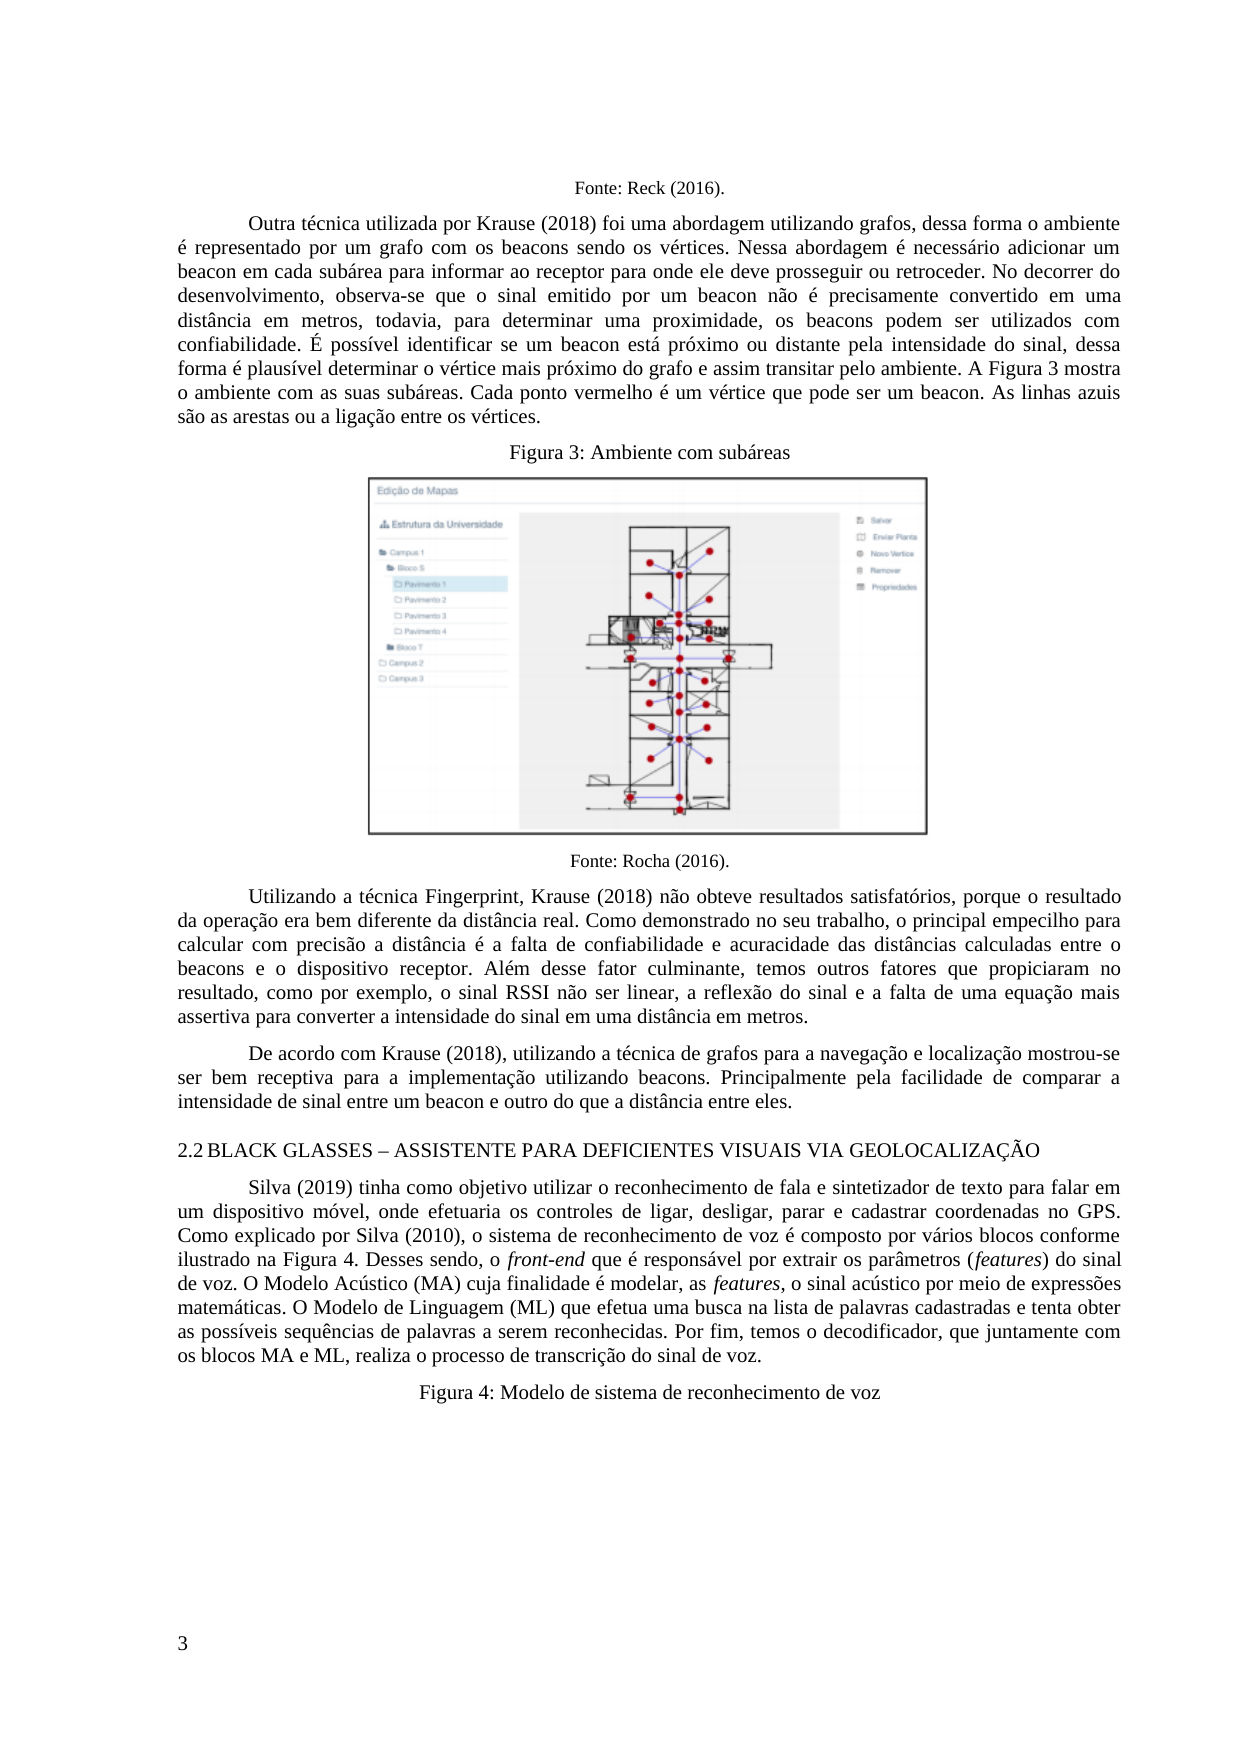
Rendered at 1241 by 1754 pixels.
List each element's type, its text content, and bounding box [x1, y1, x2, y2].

picture [367, 476, 932, 838]
text Utilizando a técnica Fingerprint, Krause (2018) não obteve resultados satisfatórios, porque o resultado da operação era bem diferente da distância real. Como demonstrado no seu trabalho, o principal empecilho para calcular com precisão a distância é a falta de confiabilidade e acuracidade das distâncias calculadas entre o beacons e o dispositivo receptor. Além desse fator culminante, temos outros fatores que propiciaram no resultado, como por exemplo, o sinal RSSI não ser linear, a reflexão do sinal e a falta de uma equação mais assertiva para converter a intensidade do sinal em uma distância em metros. [177, 884, 1122, 1028]
text Silva (2019) tinha como objetivo utilizar o reconhecimento de fala e sintetizador de texto para falar em um dispositivo móvel, onde efetuaria os controles de ligar, desligar, parar e cadastrar coordenadas no GPS. Como explicado por Silva (2010), o sistema de reconhecimento de voz é composto por vários blocos conforme ilustrado na Figura 4. Desses sendo, o front-end que é responsável por extrair os parâmetros (features) do sinal de voz. O Modelo Acústico (MA) cuja finalidade é modelar, as features, o sinal acústico por meio de expressões matemáticas. O Modelo de Linguagem (ML) que efetua uma busca na lista de palavras cadastradas e tenta obter as possíveis sequências de palavras a serem reconhecidas. Por fim, temos o decodificador, que juntamente com os blocos MA e ML, realiza o processo de transcrição do sinal de voz. [177, 1175, 1122, 1367]
text De acordo com Krause (2018), utilizando a técnica de grafos para a navegação e localização mostrou-se ser bem receptiva para a implementação utilizando beacons. Principalmente pela facilidade de comparar a intensidade de sinal entre um beacon e outro do que a distância entre eles. [177, 1041, 1122, 1113]
text Outra técnica utilizada por Krause (2018) foi uma abordagem utilizando grafos, dessa forma o ambiente é representado por um grafo com os beacons sendo os vértices. Nessa abordagem é necessário adicionar um beacon em cada subárea para informar ao receptor para onde ele deve prosseguir ou retroceder. No decorrer do desenvolvimento, observa-se que o sinal emitido por um beacon não é precisamente convertido em uma distância em metros, todavia, para determinar uma proximidade, os beacons podem ser utilizados com confiabilidade. É possível identificar se um beacon está próximo ou distante pela intensidade do sinal, dessa forma é plausível determinar o vértice mais próximo do grafo e assim transitar pelo ambiente. A Figura 3 mostra o ambiente com as suas subáreas. Cada ponto vermelho é um vértice que pode ser um beacon. As linhas azuis são as arestas ou a ligação entre os vértices. [177, 211, 1122, 428]
text Figura 3: Ambiente com subáreas [177, 440, 1122, 464]
subtitle BLACK GLASSES – ASSISTENTE PARA DEFICIENTES VISUAIS VIA GEOLOCALIZAÇÃO [177, 1138, 1122, 1162]
text Fonte: Reck (2016). [177, 177, 1122, 199]
text Figura 4: Modelo de sistema de reconhecimento de voz [177, 1380, 1122, 1404]
text Fonte: Rocha (2016). [177, 850, 1122, 872]
